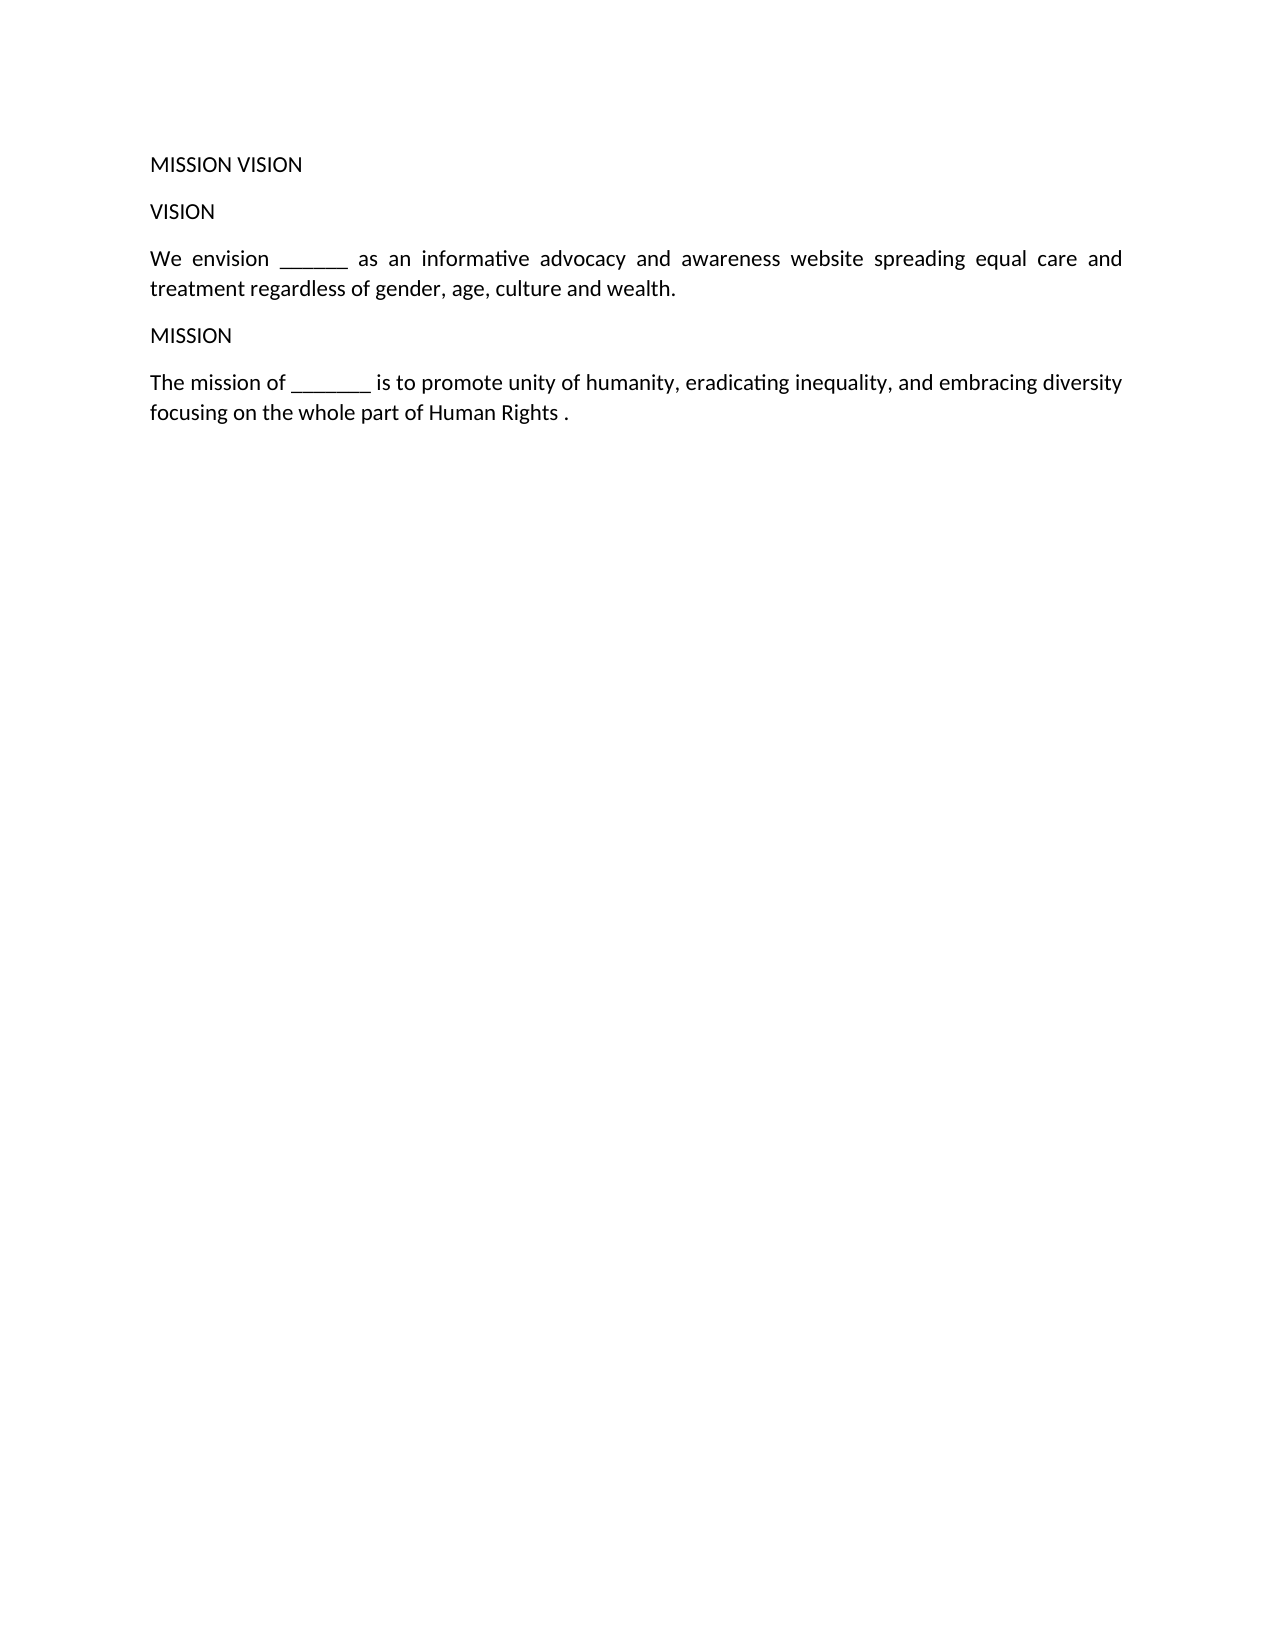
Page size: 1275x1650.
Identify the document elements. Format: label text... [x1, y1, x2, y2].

text We envision ______ as an informative advocacy and awareness website spreading equal care and treatment regardless of gender, age, culture and wealth. [150, 244, 1125, 302]
text MISSION VISION [150, 150, 1125, 178]
text MISSION [150, 321, 1125, 349]
text The mission of _______ is to promote unity of humanity, eradicating inequality, and embracing diversity focusing on the whole part of Human Rights . [150, 368, 1125, 426]
text VISION [150, 197, 1125, 225]
